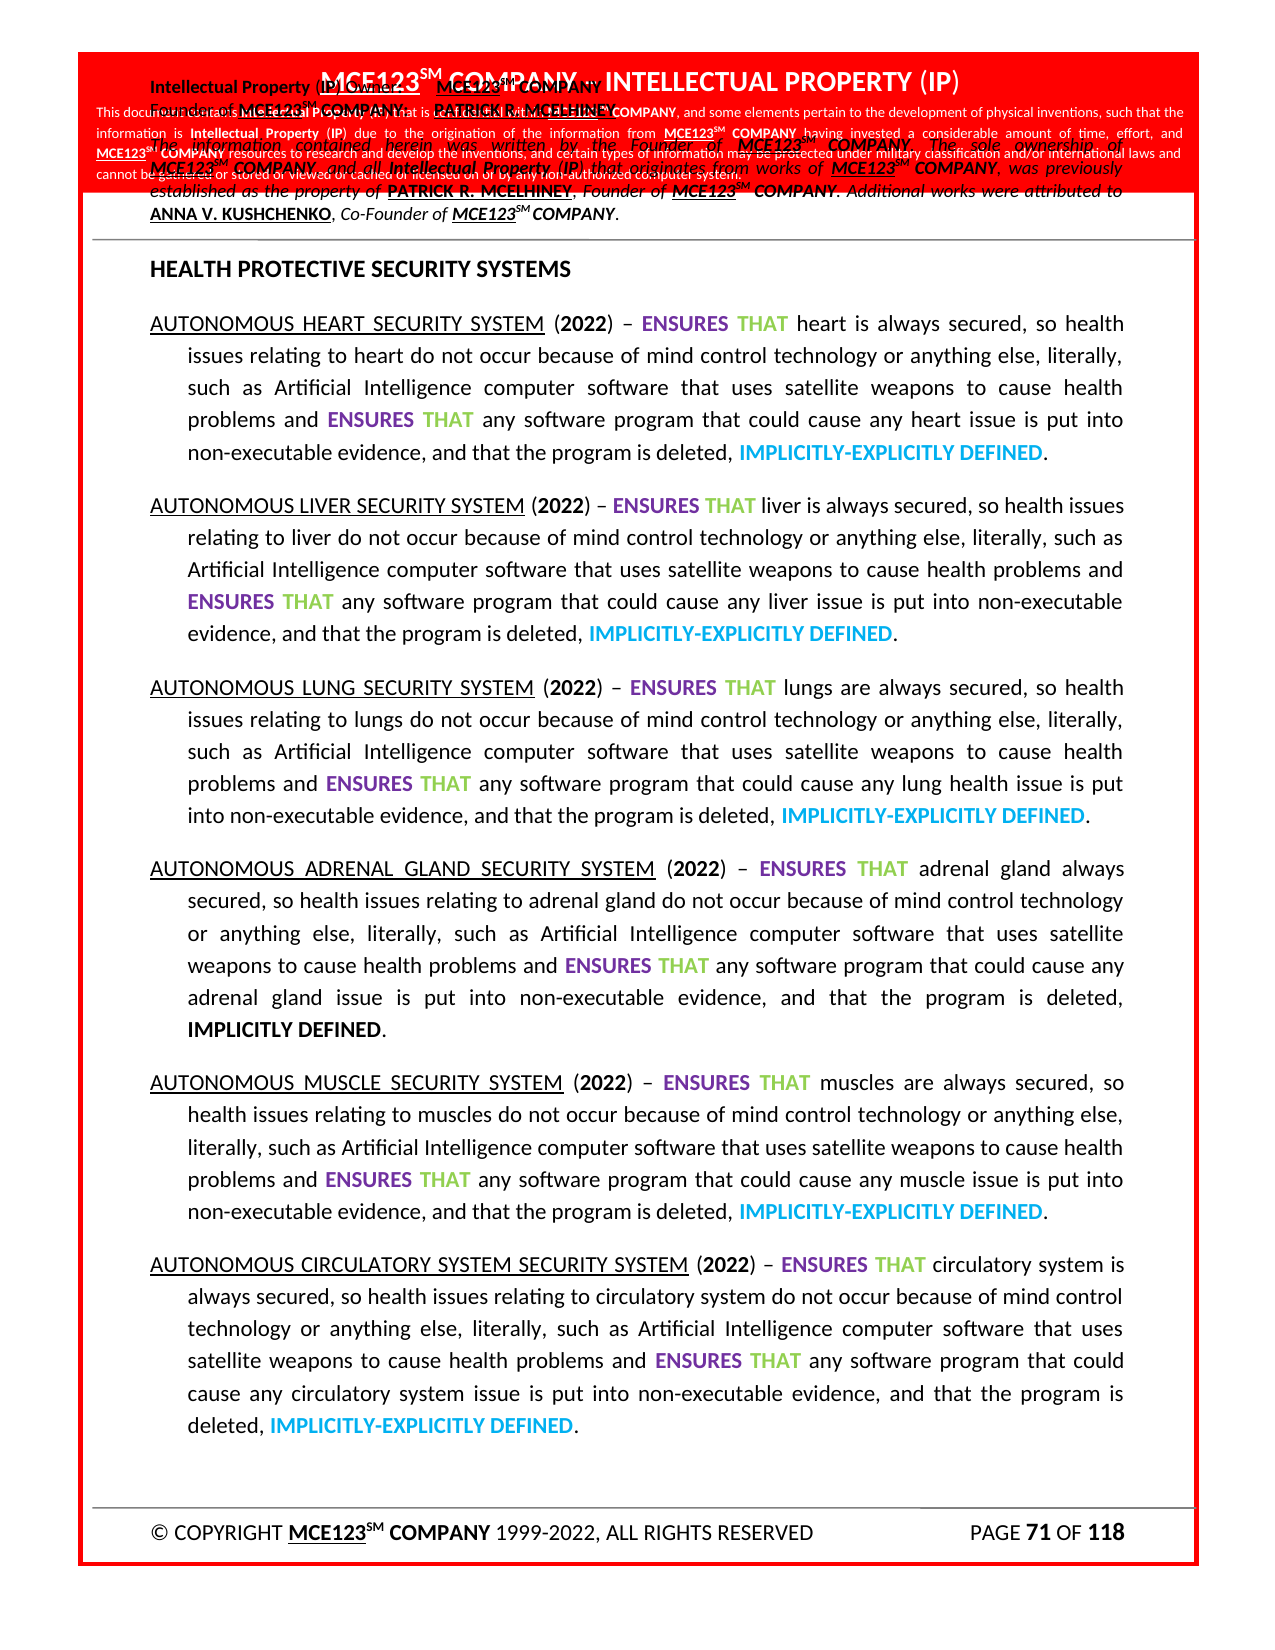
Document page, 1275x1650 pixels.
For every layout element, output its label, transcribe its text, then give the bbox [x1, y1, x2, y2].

text AUTONOMOUS ADRENAL GLAND SECURITY SYSTEM (2022) – ENSURES THAT adrenal gland always secured, so health issues relating to adrenal gland do not occur because of mind control technology or anything else, literally, such as Artificial Intelligence computer software that uses satellite weapons to cause health problems and ENSURES THAT any software program that could cause any adrenal gland issue is put into non-executable evidence, and that the program is deleted, IMPLICITLY DEFINED. [150, 854, 1125, 1043]
text HEALTH PROTECTIVE SECURITY SYSTEMS [150, 253, 1125, 284]
text AUTONOMOUS LIVER SECURITY SYSTEM (2022) – ENSURES THAT liver is always secured, so health issues relating to liver do not occur because of mind control technology or anything else, literally, such as Artificial Intelligence computer software that uses satellite weapons to cause health problems and ENSURES THAT any software program that could cause any liver issue is put into non-executable evidence, and that the program is deleted, IMPLICITLY-EXPLICITLY DEFINED. [150, 491, 1125, 648]
text AUTONOMOUS LUNG SECURITY SYSTEM (2022) – ENSURES THAT lungs are always secured, so health issues relating to lungs do not occur because of mind control technology or anything else, literally, such as Artificial Intelligence computer software that uses satellite weapons to cause health problems and ENSURES THAT any software program that could cause any lung health issue is put into non-executable evidence, and that the program is deleted, IMPLICITLY-EXPLICITLY DEFINED. [150, 673, 1125, 829]
text AUTONOMOUS CIRCULATORY SYSTEM SECURITY SYSTEM (2022) – ENSURES THAT circulatory system is always secured, so health issues relating to circulatory system do not occur because of mind control technology or anything else, literally, such as Artificial Intelligence computer software that uses satellite weapons to cause health problems and ENSURES THAT any software program that could cause any circulatory system issue is put into non-executable evidence, and that the program is deleted, IMPLICITLY-EXPLICITLY DEFINED. [150, 1250, 1125, 1439]
text AUTONOMOUS HEART SECURITY SYSTEM (2022) – ENSURES THAT heart is always secured, so health issues relating to heart do not occur because of mind control technology or anything else, literally, such as Artificial Intelligence computer software that uses satellite weapons to cause health problems and ENSURES THAT any software program that could cause any heart issue is put into non-executable evidence, and that the program is deleted, IMPLICITLY-EXPLICITLY DEFINED. [150, 309, 1125, 466]
text AUTONOMOUS MUSCLE SECURITY SYSTEM (2022) – ENSURES THAT muscles are always secured, so health issues relating to muscles do not occur because of mind control technology or anything else, literally, such as Artificial Intelligence computer software that uses satellite weapons to cause health problems and ENSURES THAT any software program that could cause any muscle issue is put into non-executable evidence, and that the program is deleted, IMPLICITLY-EXPLICITLY DEFINED. [150, 1068, 1125, 1225]
